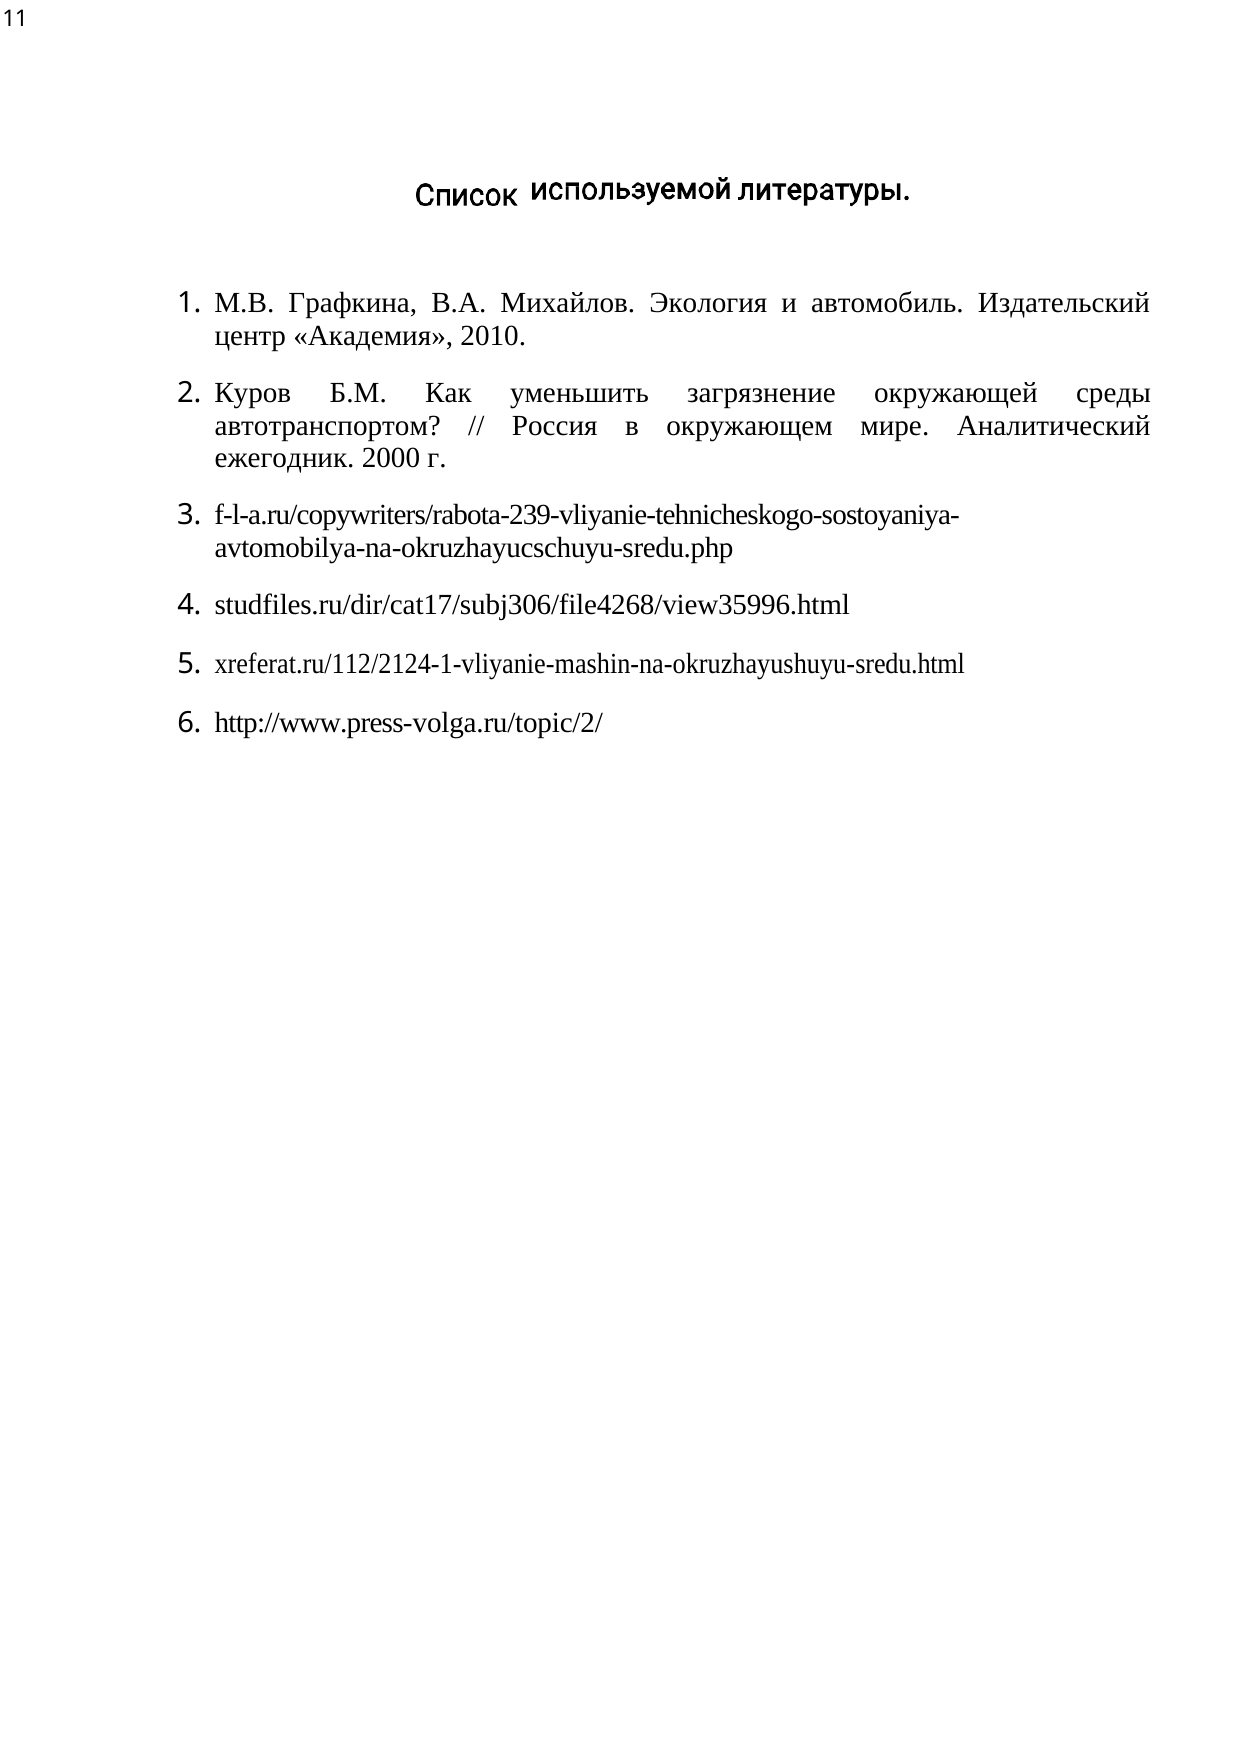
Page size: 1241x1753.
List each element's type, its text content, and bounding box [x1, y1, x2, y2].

list http://www.press-volga.ru/topic/2/ [177, 701, 1196, 741]
list М.В. Графкина, В.А. Михайлов. Экология и автомобиль. Издательский центр «Академия», 2010. [177, 282, 1151, 352]
list studfiles.ru/dir/cat17/subj306/file4268/view35996.html [177, 583, 1196, 623]
picture [453, 188, 518, 206]
picture [738, 183, 753, 200]
list xreferat.ru/112/2124-1-vliyanie-mashin-na-okruzhayushuyu-sredu.html [177, 642, 1196, 682]
picture [532, 182, 613, 200]
list Куров Б.М. Как уменьшить загрязнение окружающей среды автотранспортом? // Россия в окружающем мире. Аналитический ежегодник. 2000 г. [177, 372, 1151, 474]
list f-l-a.ru/copywriters/rabota-239-vliyanie-tehnicheskogo-sostoyaniya- avtomobilya-na-okruzhayucschuyu-sredu.php [177, 494, 1087, 564]
picture [416, 183, 450, 206]
